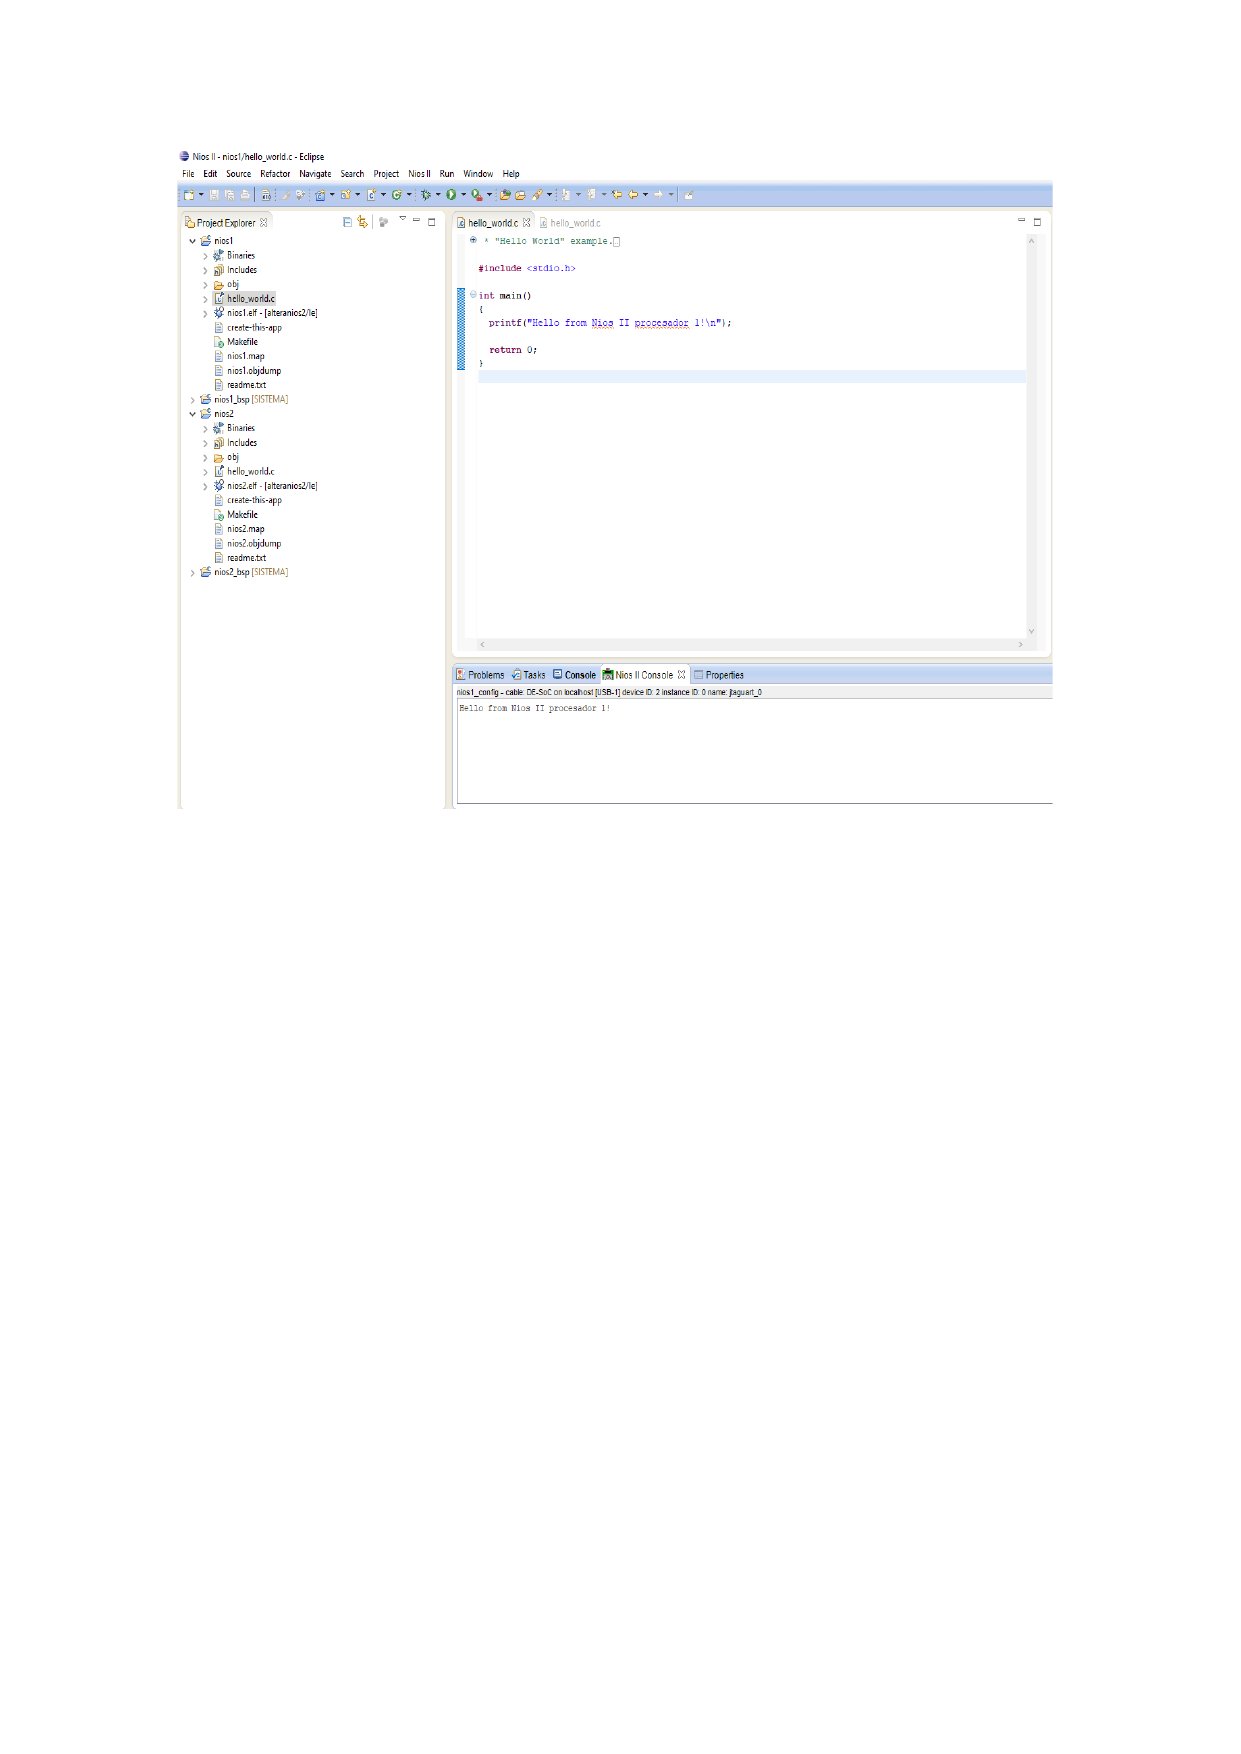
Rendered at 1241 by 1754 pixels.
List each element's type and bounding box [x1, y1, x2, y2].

picture [177, 147, 1053, 809]
